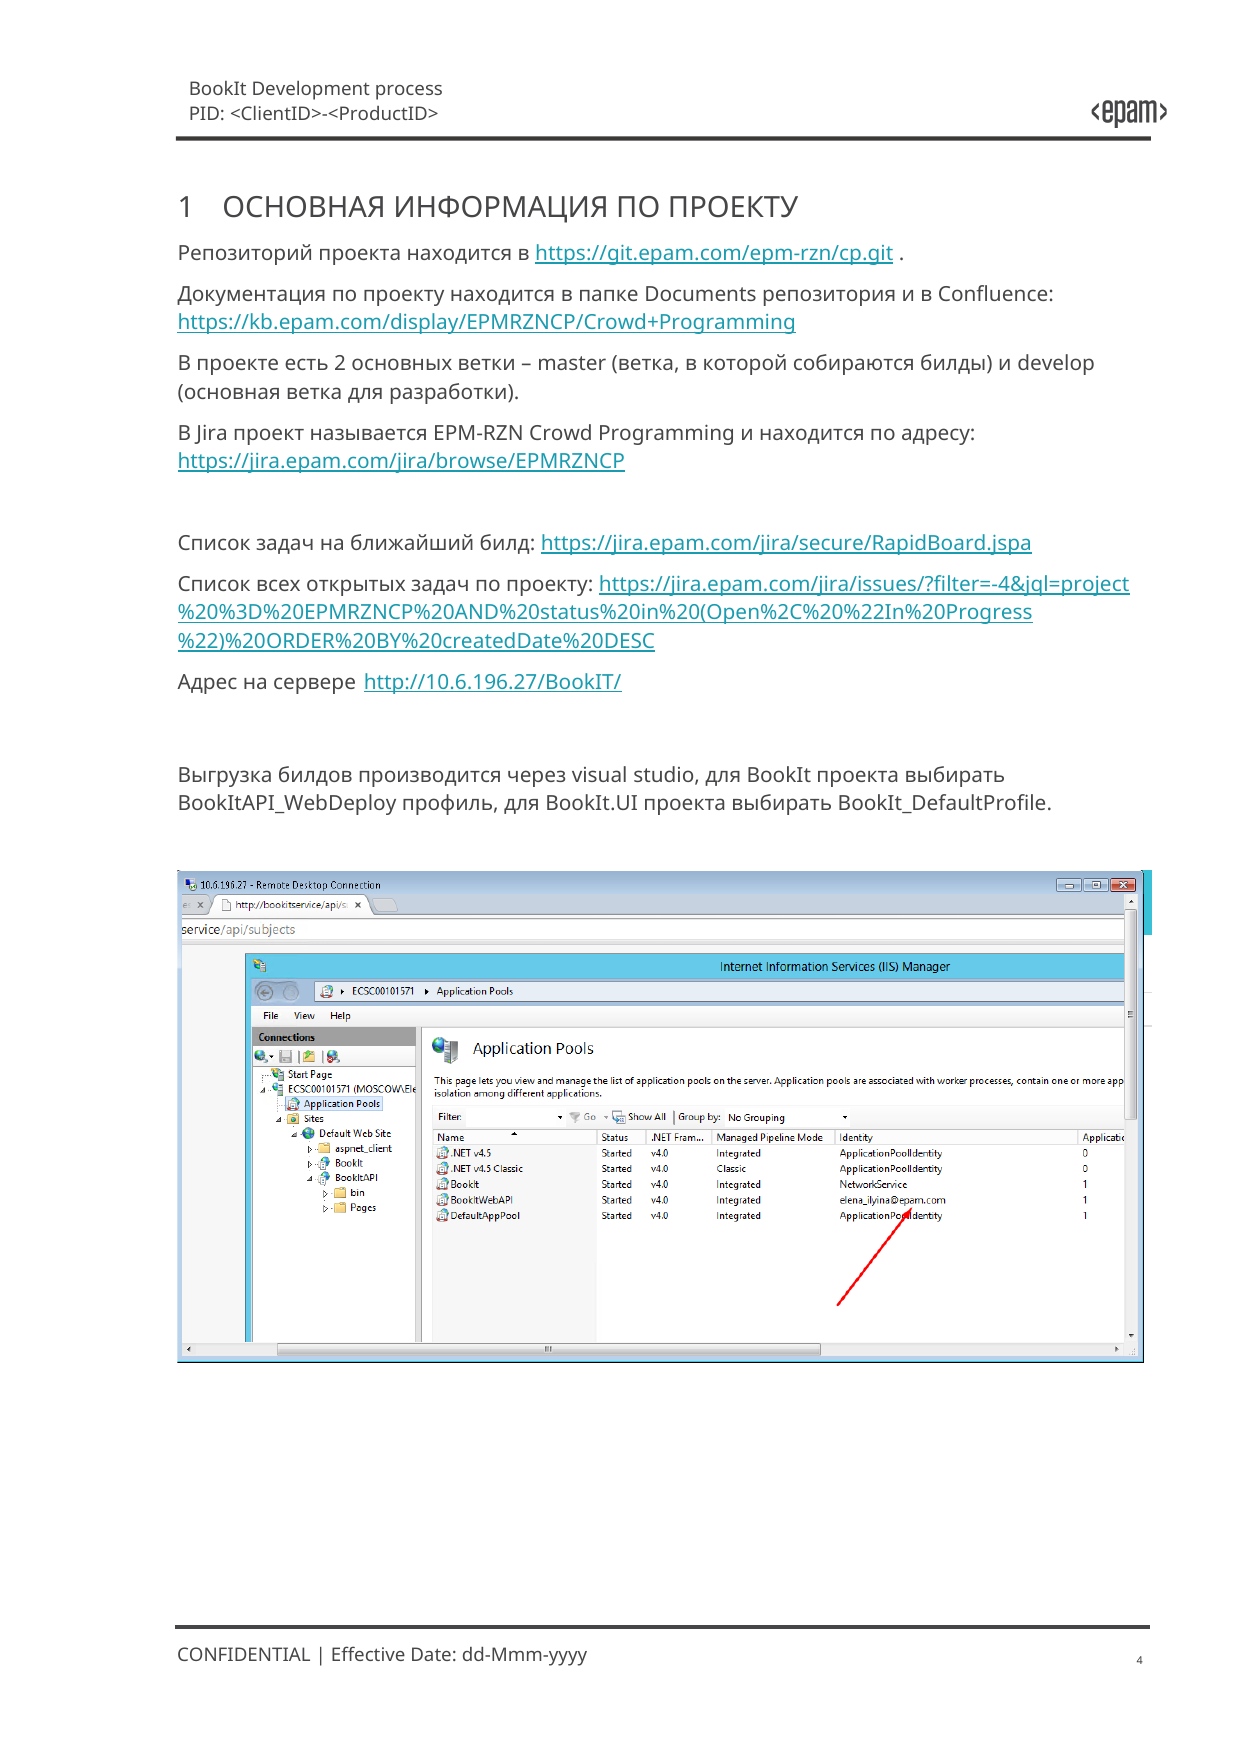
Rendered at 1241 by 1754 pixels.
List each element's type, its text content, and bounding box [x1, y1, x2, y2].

text Список задач на ближайший билд: https://jira.epam.com/jira/secure/RapidBoard.jspa [177, 528, 1152, 557]
subtitle Основная информация по проекту [177, 186, 1152, 226]
picture [177, 870, 1152, 1365]
text Репозиторий проекта находится в https://git.epam.com/epm-rzn/cp.git . [177, 238, 1152, 267]
text Документация по проекту находится в папке Documents репозитория и в Confluence: https://kb.epam.com/display/EPMRZNCP/Crowd+Programming [177, 279, 1152, 336]
text Список всех открытых задач по проекту: https://jira.epam.com/jira/issues/?filter=-4&jql=project%20%3D%20EPMRZNCP%20AND%20status%20in%20(Open%2C%20%22In%20Progress%22)%20ORDER%20BY%20createdDate%20DESC [177, 569, 1152, 654]
text Выгрузка билдов производится через visual studio, для BookIt проекта выбирать BookItAPI_WebDeploy профиль, для BookIt.UI проекта выбирать BookIt_DefaultProfile. [177, 760, 1152, 817]
text В Jira проект называется EPM-RZN Crowd Programming и находится по адресу: https://jira.epam.com/jira/browse/EPMRZNCP [177, 418, 1152, 475]
text В проекте есть 2 основных ветки – master (ветка, в которой собираются билды) и develop (основная ветка для разработки). [177, 348, 1152, 405]
text Адрес на сервере http://10.6.196.27/BookIT/ [177, 667, 1152, 695]
